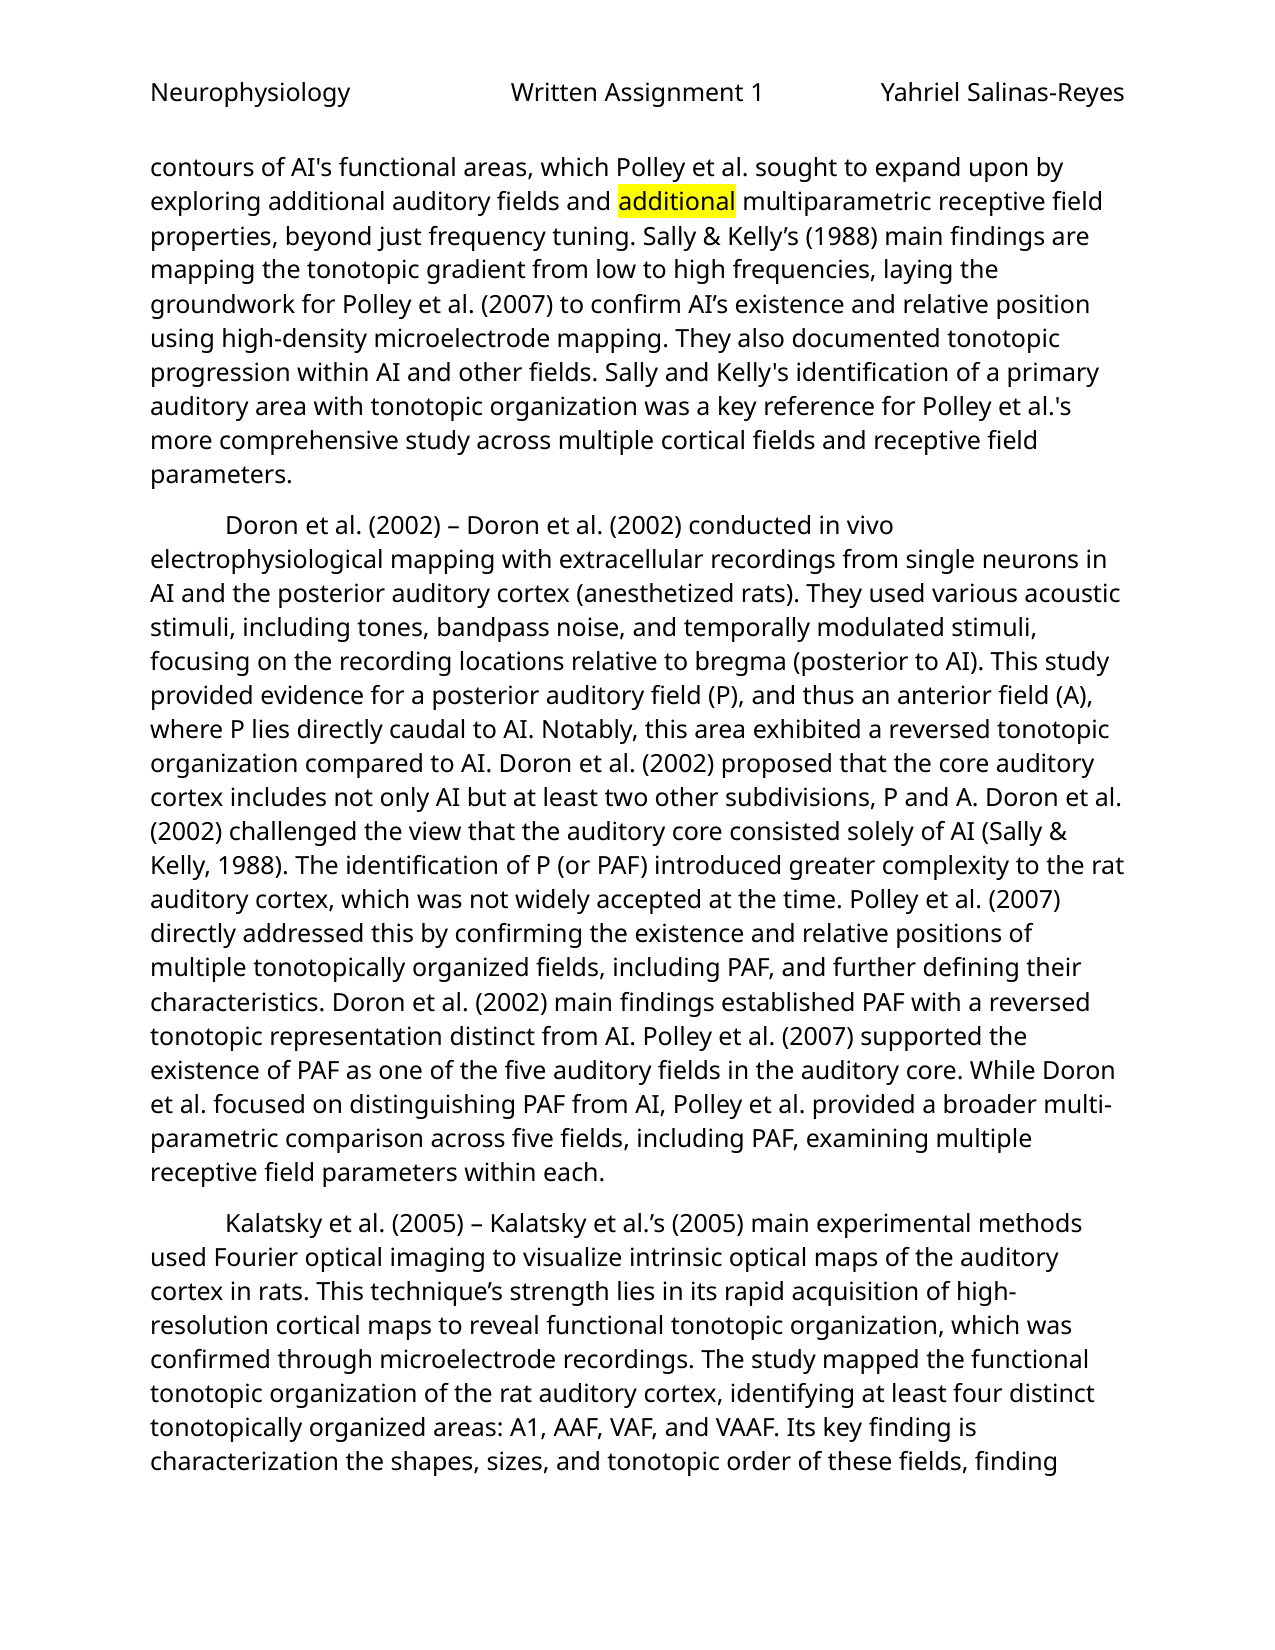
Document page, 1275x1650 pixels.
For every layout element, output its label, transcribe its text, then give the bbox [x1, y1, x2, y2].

text Doron et al. (2002) – Doron et al. (2002) conducted in vivo electrophysiological mapping with extracellular recordings from single neurons in AI and the posterior auditory cortex (anesthetized rats). They used various acoustic stimuli, including tones, bandpass noise, and temporally modulated stimuli, focusing on the recording locations relative to bregma (posterior to AI). This study provided evidence for a posterior auditory field (P), and thus an anterior field (A), where P lies directly caudal to AI. Notably, this area exhibited a reversed tonotopic organization compared to AI. Doron et al. (2002) proposed that the core auditory cortex includes not only AI but at least two other subdivisions, P and A. Doron et al. (2002) challenged the view that the auditory core consisted solely of AI (Sally & Kelly, 1988). The identification of P (or PAF) introduced greater complexity to the rat auditory cortex, which was not widely accepted at the time. Polley et al. (2007) directly addressed this by confirming the existence and relative positions of multiple tonotopically organized fields, including PAF, and further defining their characteristics. Doron et al. (2002) main findings established PAF with a reversed tonotopic representation distinct from AI. Polley et al. (2007) supported the existence of PAF as one of the five auditory fields in the auditory core. While Doron et al. focused on distinguishing PAF from AI, Polley et al. provided a broader multi-parametric comparison across five fields, including PAF, examining multiple receptive field parameters within each. [150, 507, 1125, 1188]
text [150, 1205, 1125, 1478]
